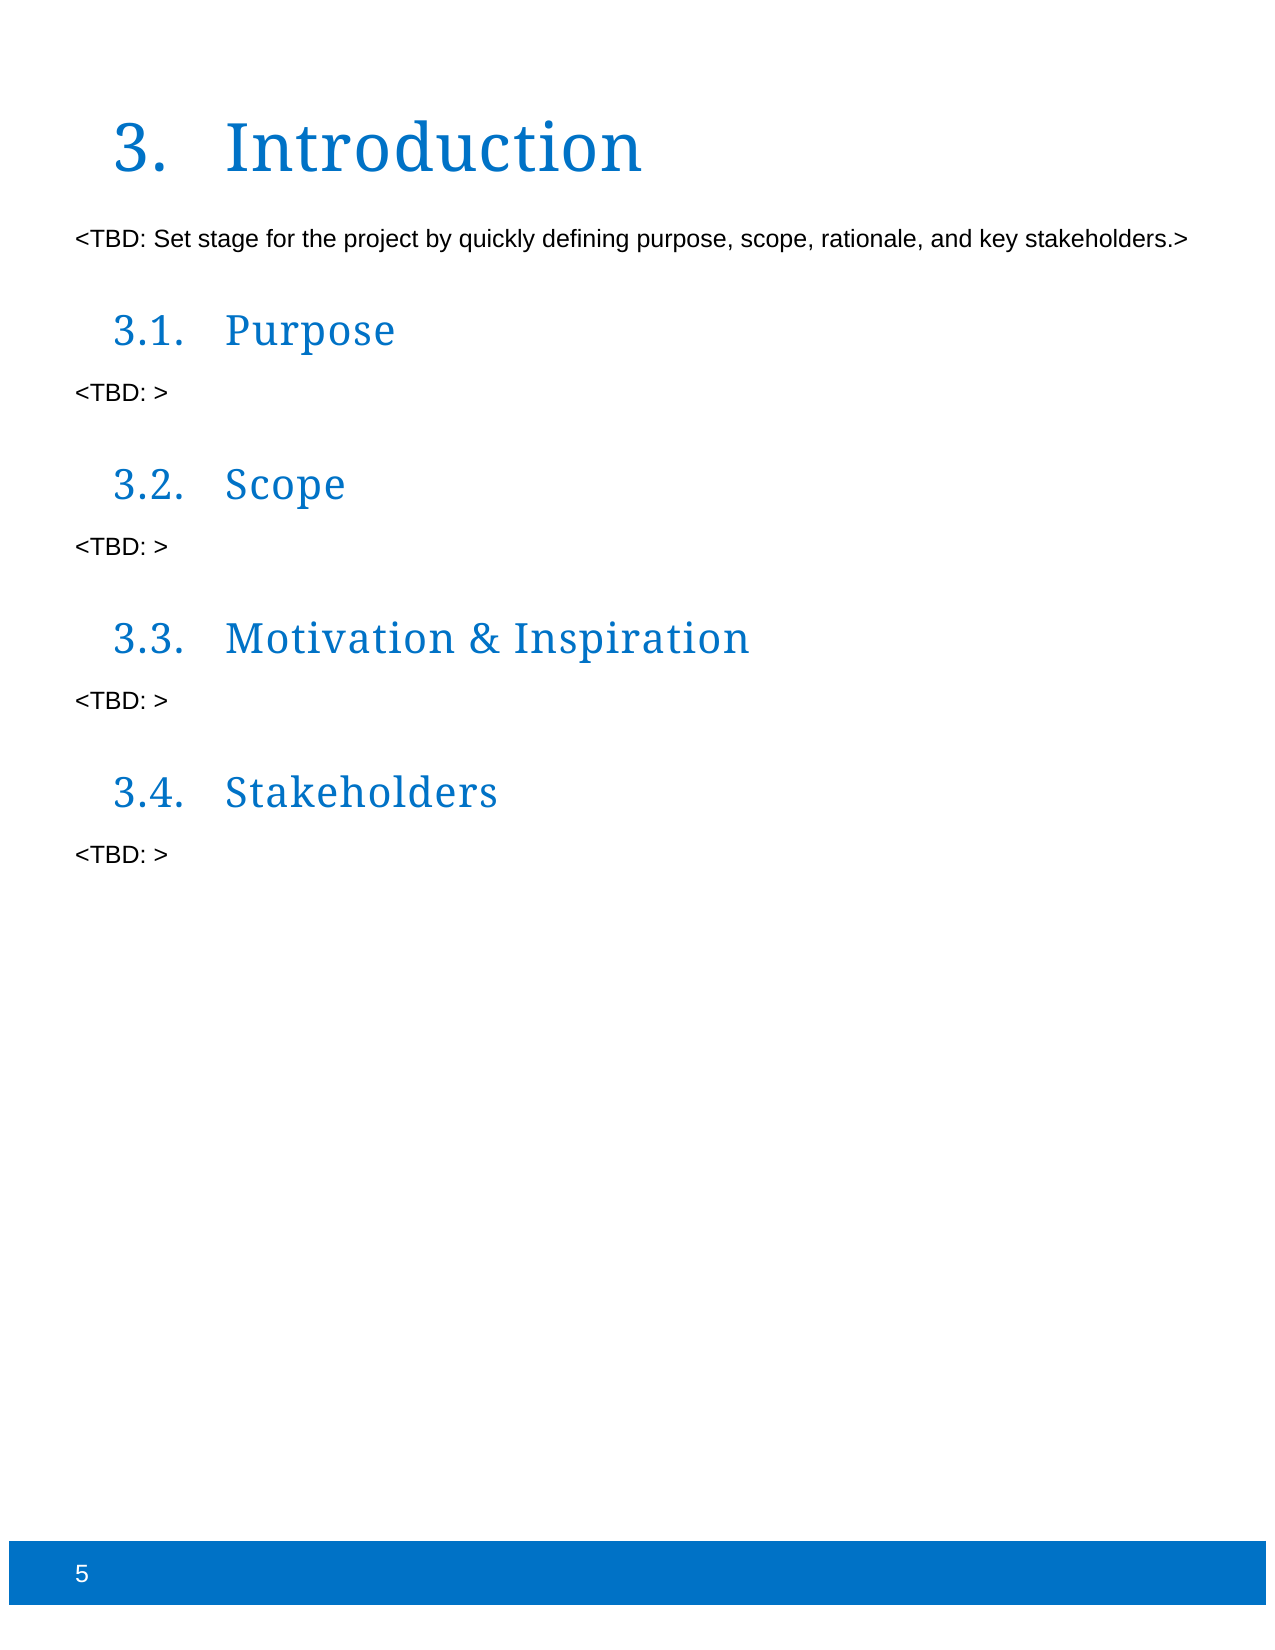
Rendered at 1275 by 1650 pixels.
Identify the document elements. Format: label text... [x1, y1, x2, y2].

subtitle Stakeholders [112, 763, 1200, 819]
text <TBD: > [75, 840, 1200, 869]
text <TBD: > [75, 378, 1200, 407]
text <TBD: > [75, 686, 1200, 715]
subtitle Motivation & Inspiration [112, 609, 1200, 666]
subtitle Introduction [112, 100, 1200, 191]
subtitle Scope [112, 455, 1200, 511]
subtitle Purpose [112, 301, 1200, 357]
text <TBD: Set stage for the project by quickly defining purpose, scope, rationale, and key stakeholders.> [75, 224, 1200, 253]
text <TBD: > [75, 532, 1200, 561]
